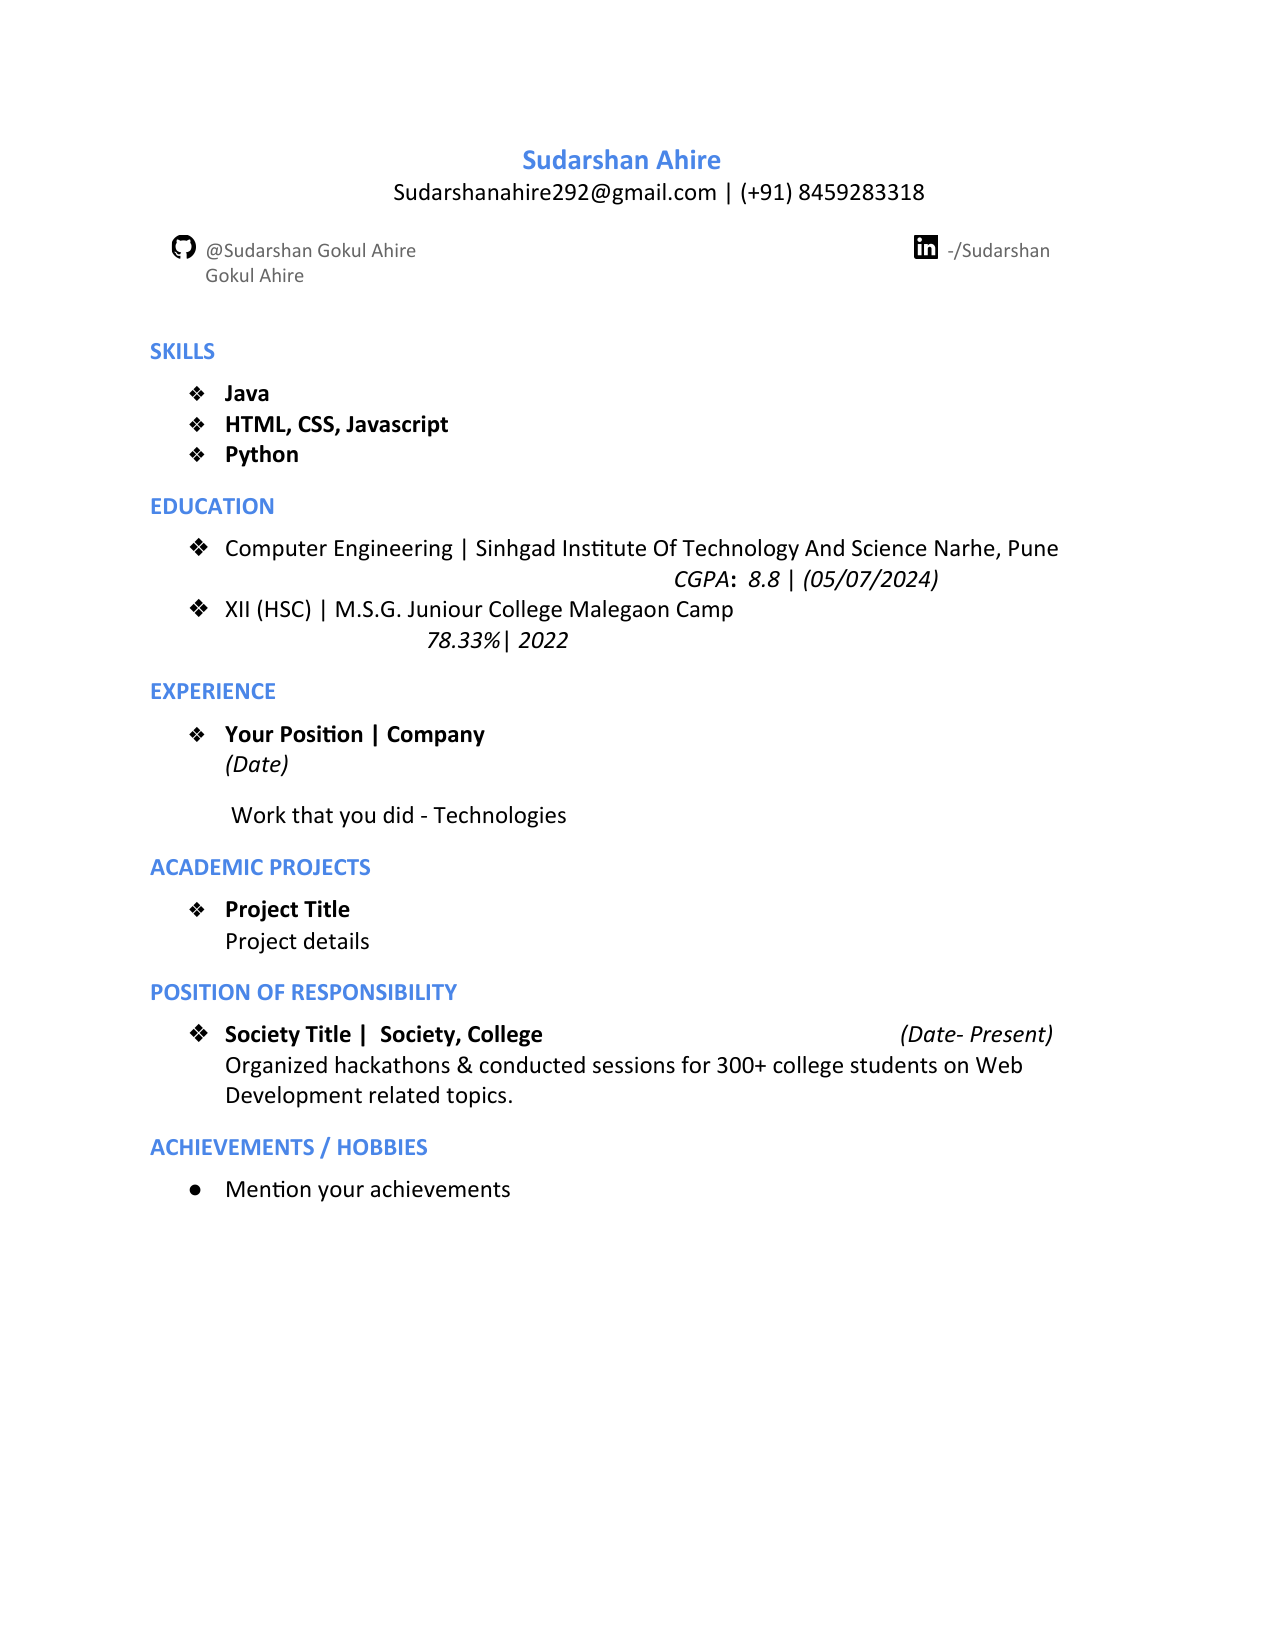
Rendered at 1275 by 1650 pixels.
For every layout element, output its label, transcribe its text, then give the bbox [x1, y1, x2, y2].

text EDUCATION [150, 490, 1094, 521]
text EXPERIENCE [150, 675, 1094, 706]
text ACHIEVEMENTS / HOBBIES [150, 1131, 1094, 1161]
title Sudarshan Ahire [150, 141, 1094, 176]
subtitle Python [187, 439, 1094, 469]
picture [171, 235, 196, 259]
text ACADEMIC PROJECTS [150, 851, 1094, 881]
text Organized hackathons & conducted sessions for 300+ college students on Web Development related topics. [225, 1049, 1094, 1110]
subtitle Your Position | Company (Date) [187, 718, 1094, 779]
list Computer Engineering | Sinhgad Institute Of Technology And Science Narhe, Pune CGPA: 8.8 | (05/07/2024) [187, 532, 1094, 593]
list Mention your achievements [187, 1173, 1094, 1204]
picture [914, 235, 938, 259]
list Society Title | Society, College (Date- Present) [187, 1018, 1094, 1049]
subtitle Project Title [187, 893, 1094, 925]
text @Sudarshan Gokul Ahire -/Sudarshan Gokul Ahire [150, 237, 1094, 288]
subtitle HTML, CSS, Javascript [187, 408, 1094, 439]
text POSITION OF RESPONSIBILITY [150, 976, 1094, 1007]
subtitle Project details [225, 925, 1094, 955]
subtitle Work that you did - Technologies [225, 799, 1094, 830]
subtitle Java [187, 378, 1094, 408]
text SKILLS [150, 335, 1094, 366]
title Sudarshanahire292@gmail.com | (+91) 8459283318 [150, 176, 1094, 207]
list XII (HSC) | M.S.G. Juniour College Malegaon Camp 78.33%| 2022 [187, 593, 1094, 654]
